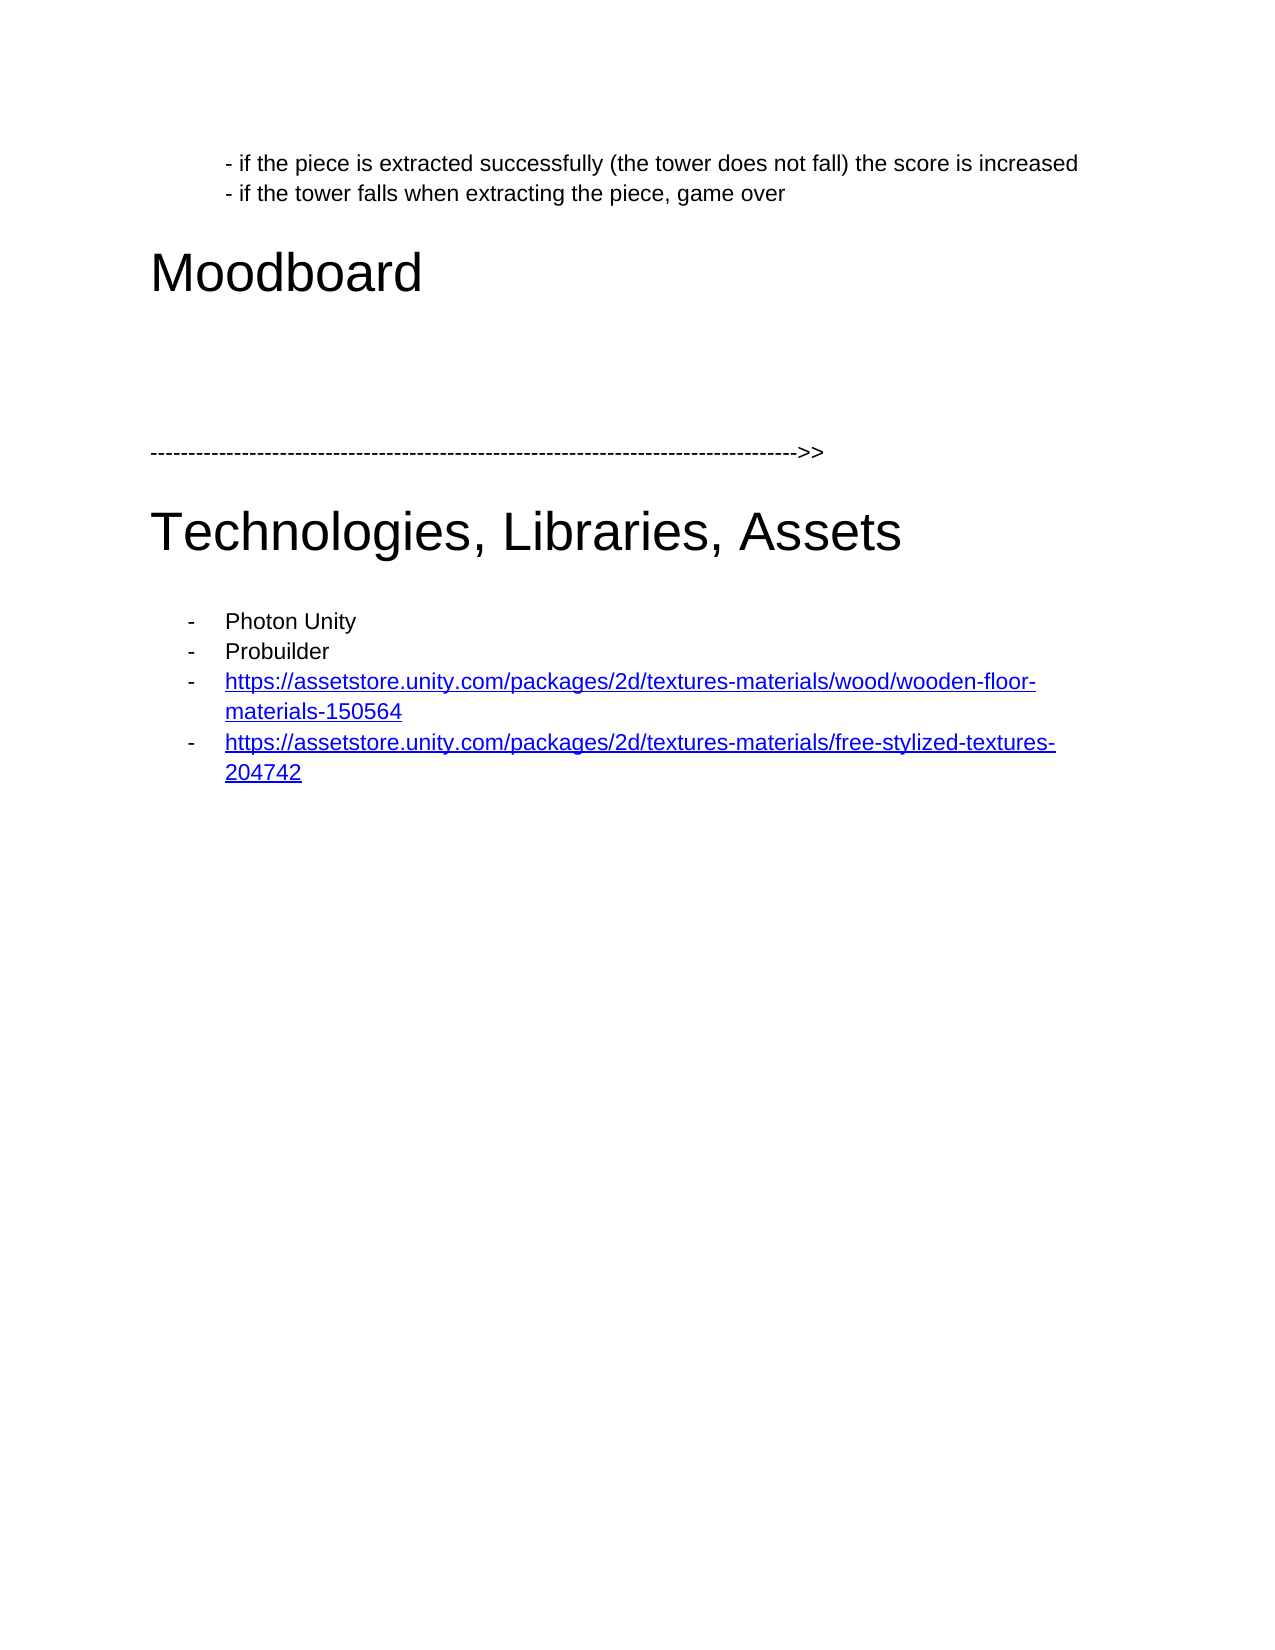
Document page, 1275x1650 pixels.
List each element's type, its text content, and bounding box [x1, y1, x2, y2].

list Photon Unity [187, 608, 1125, 634]
list https://assetstore.unity.com/packages/2d/textures-materials/free-stylized-textures-204742 [187, 728, 1125, 785]
text - if the piece is extracted successfully (the tower does not fall) the score is increased [225, 150, 1125, 176]
text - if the tower falls when extracting the piece, game over [225, 180, 1125, 207]
title Technologies, Libraries, Assets [150, 500, 1125, 562]
text ------------------------------------------------------------------------------------->> [150, 439, 1125, 466]
title Moodboard [150, 241, 1125, 303]
list Probuilder [187, 638, 1125, 664]
list https://assetstore.unity.com/packages/2d/textures-materials/wood/wooden-floor-materials-150564 [187, 668, 1125, 725]
